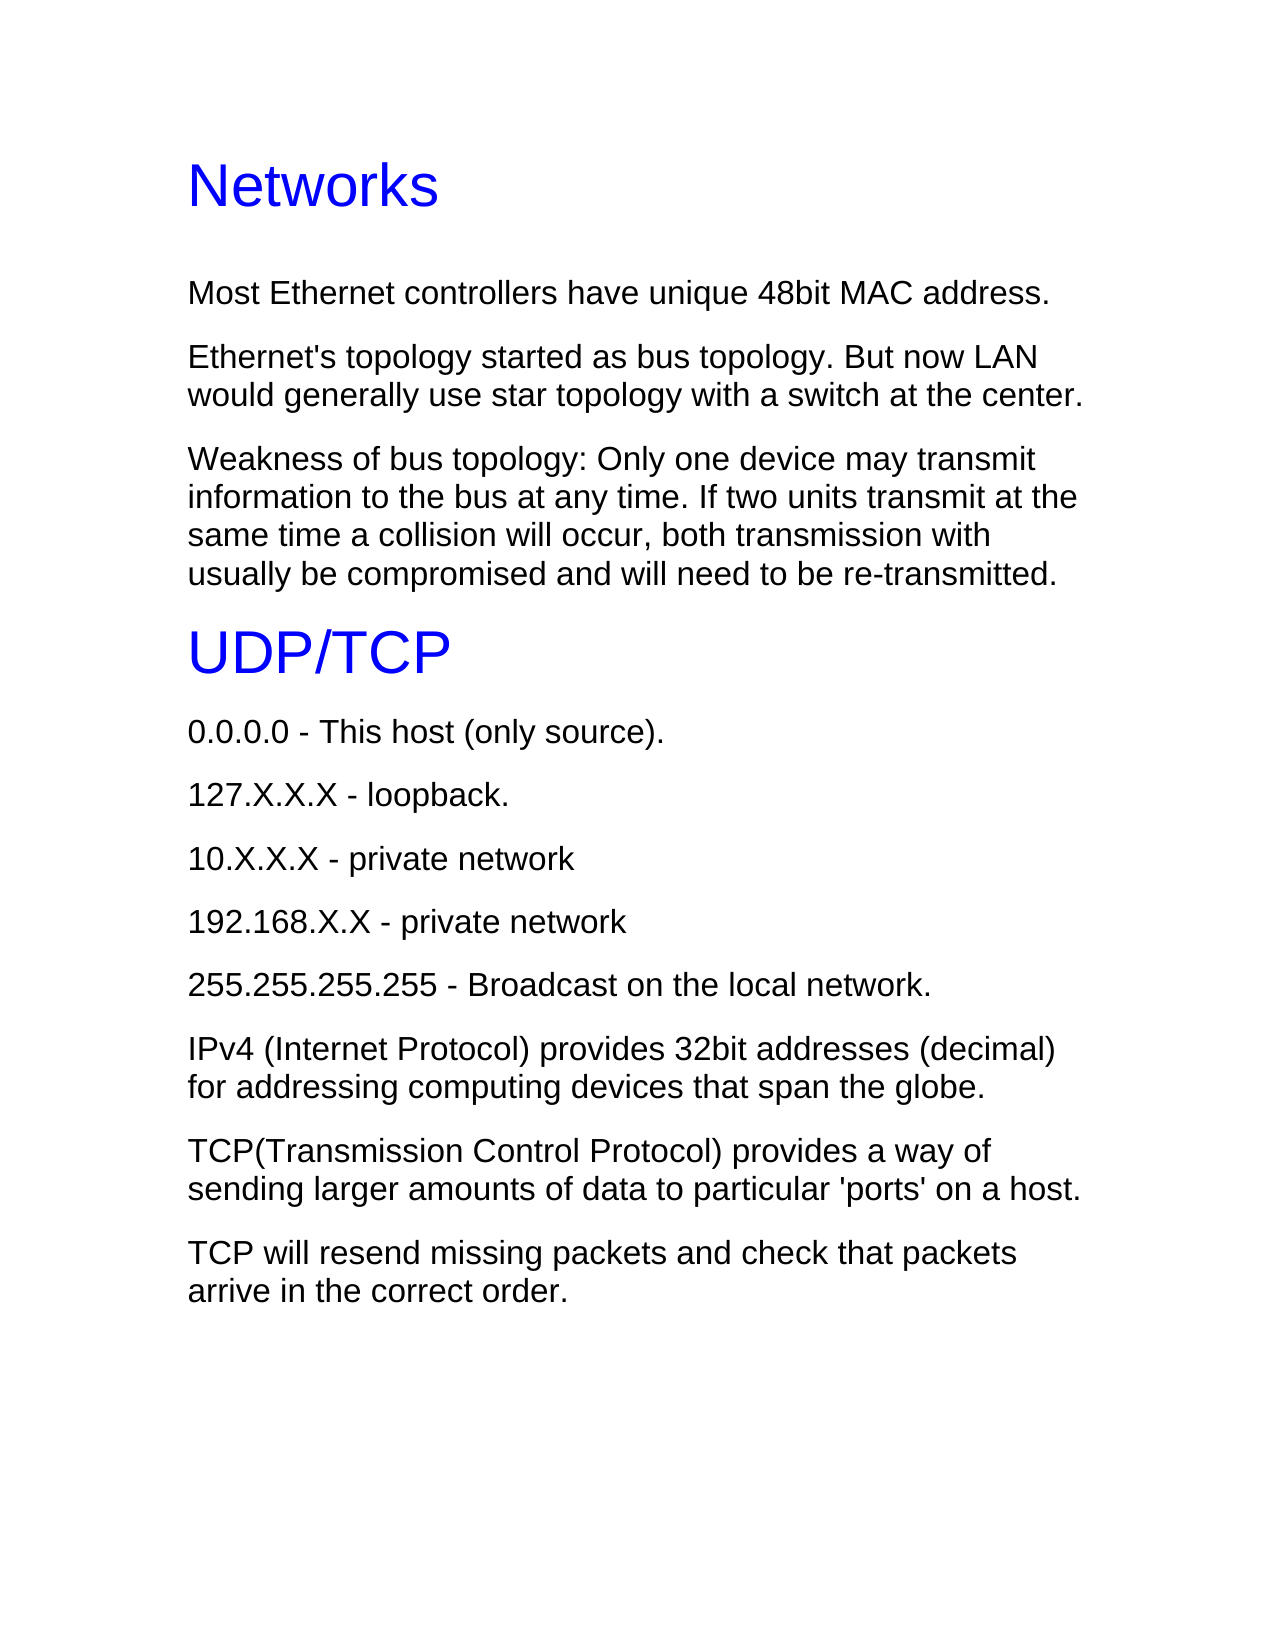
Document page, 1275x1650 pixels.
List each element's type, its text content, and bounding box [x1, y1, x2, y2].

text Weakness of bus topology: Only one device may transmit information to the bus at any time. If two units transmit at the same time a collision will occur, both transmission with usually be compromised and will need to be re-transmitted. [187, 438, 1087, 592]
text TCP(Transmission Control Protocol) provides a way of sending larger amounts of data to particular 'ports' on a host. [187, 1131, 1087, 1208]
text 127.X.X.X - loopback. [187, 775, 1087, 814]
text 255.255.255.255 - Broadcast on the local network. [187, 966, 1087, 1004]
text TCP will resend missing packets and check that packets arrive in the correct order. [187, 1233, 1087, 1309]
text IPv4 (Internet Protocol) provides 32bit addresses (decimal) for addressing computing devices that span the globe. [187, 1029, 1087, 1106]
text UDP/TCP [187, 617, 1087, 687]
text Networks [187, 150, 1087, 219]
text Ethernet's topology started as bus topology. But now LAN would generally use star topology with a switch at the center. [187, 337, 1087, 413]
text 0.0.0.0 - This host (only source). [187, 712, 1087, 750]
text 10.X.X.X - private network [187, 839, 1087, 877]
text Most Ethernet controllers have unique 48bit MAC address. [187, 273, 1087, 312]
text 192.168.X.X - private network [187, 902, 1087, 941]
